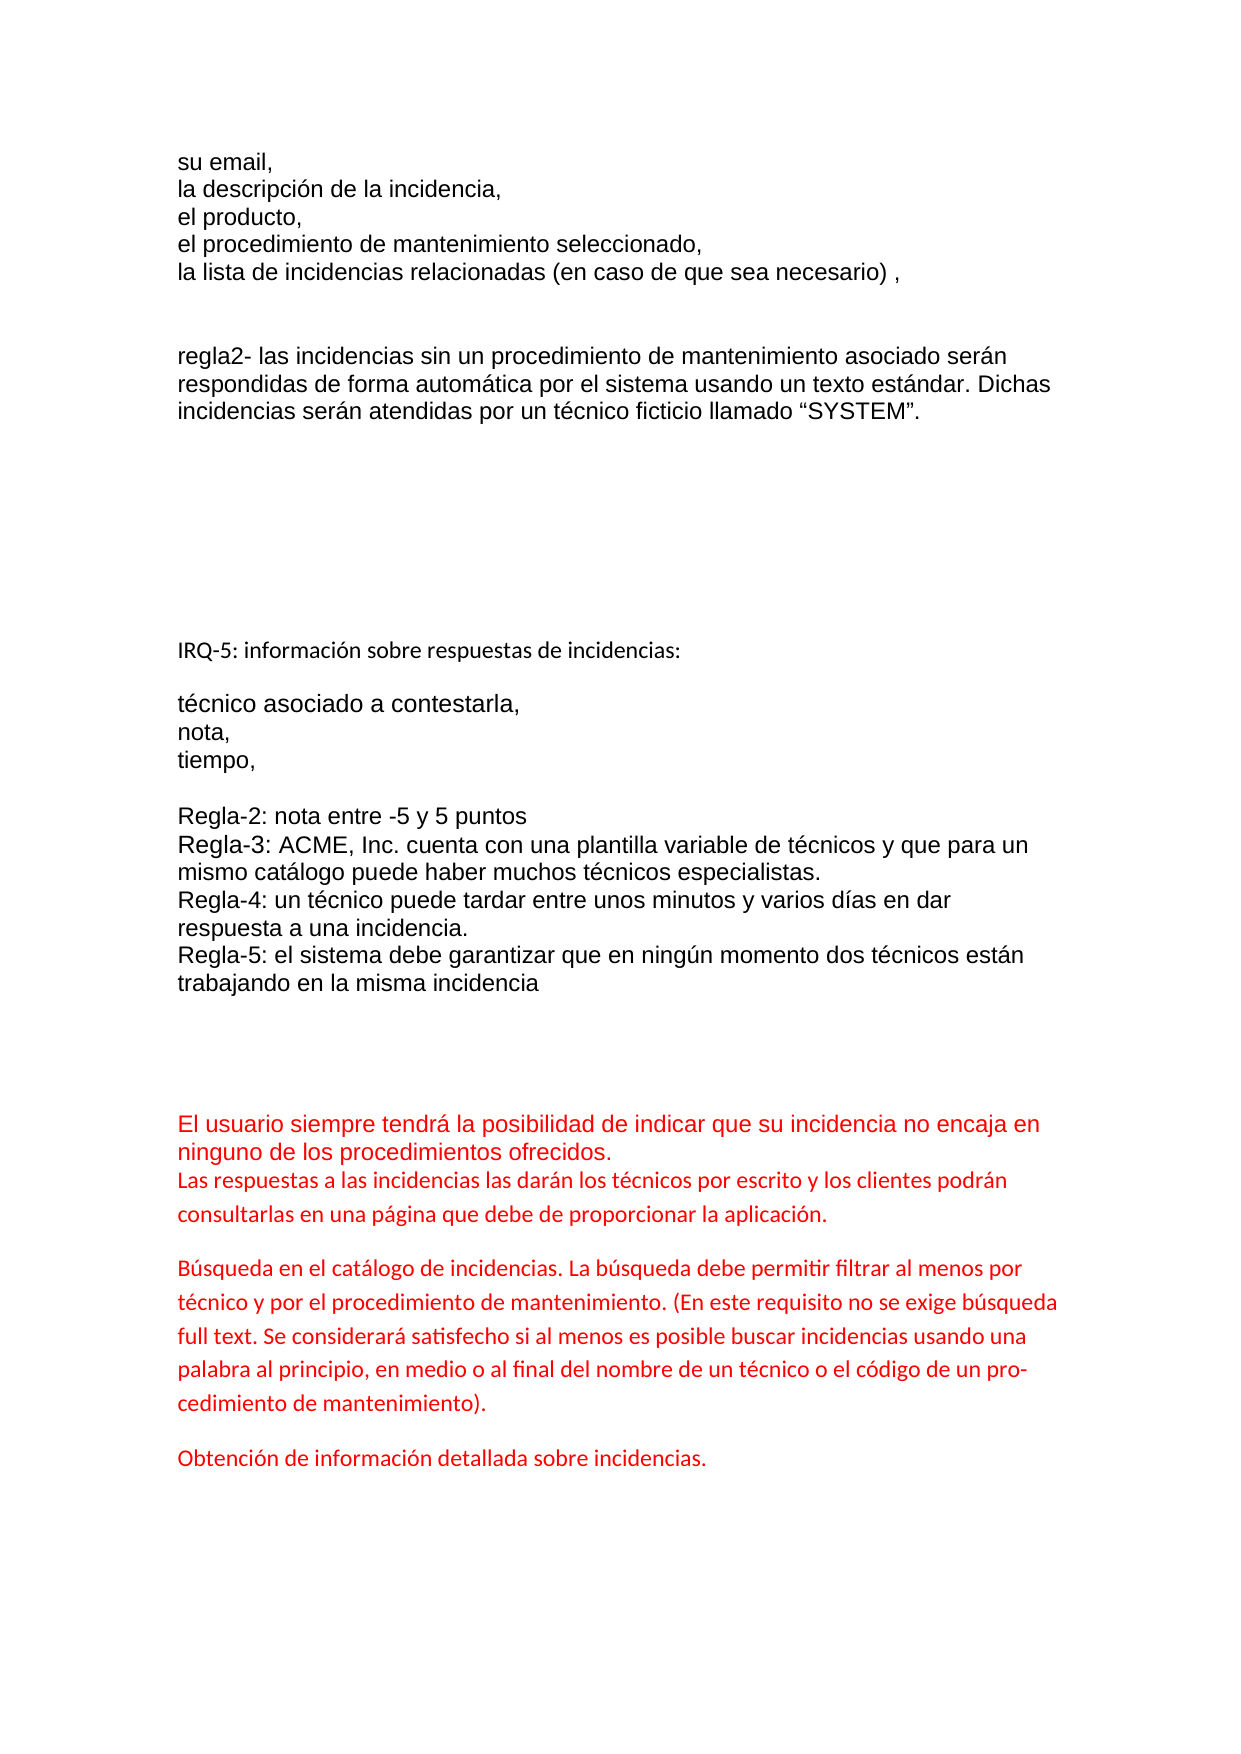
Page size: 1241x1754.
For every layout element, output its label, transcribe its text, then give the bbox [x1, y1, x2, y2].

text su email, [177, 148, 1063, 175]
text IRQ-5: información sobre respuestas de incidencias: [177, 635, 1063, 664]
text la descripción de la incidencia, [177, 175, 1063, 203]
text Regla-2: nota entre -5 y 5 puntos [177, 802, 1063, 829]
text la lista de incidencias relacionadas (en caso de que sea necesario) , [177, 258, 1063, 286]
text Obtención de información detallada sobre incidencias. [177, 1443, 1063, 1472]
text el procedimiento de mantenimiento seleccionado, [177, 230, 1063, 258]
text Regla-4: un técnico puede tardar entre unos minutos y varios días en dar respuesta a una incidencia. [177, 886, 1063, 941]
text Las respuestas a las incidencias las darán los técnicos por escrito y los clientes podrán consultarlas en una página que debe de proporcionar la aplicación. [177, 1165, 1063, 1228]
text Regla-3: ACME, Inc. cuenta con una plantilla variable de técnicos y que para un mismo catálogo puede haber muchos técnicos especialistas. [177, 829, 1063, 886]
text tiempo, [177, 746, 1063, 773]
text regla2- las incidencias sin un procedimiento de mantenimiento asociado serán respondidas de forma automática por el sistema usando un texto estándar. Dichas incidencias serán atendidas por un técnico ficticio llamado “SYSTEM”. [177, 342, 1063, 425]
text técnico asociado a contestarla, [177, 689, 1063, 718]
text Búsqueda en el catálogo de incidencias. La búsqueda debe permitir filtrar al menos por técnico y por el procedimiento de mantenimiento. (En este requisito no se exige búsqueda full text. Se considerará satisfecho si al menos es posible buscar incidencias usando una palabra al principio, en medio o al final del nombre de un técnico o el código de un pro-cedimiento de mantenimiento). [177, 1253, 1063, 1417]
text El usuario siempre tendrá la posibilidad de indicar que su incidencia no encaja en ninguno de los procedimientos ofrecidos. [177, 1110, 1063, 1165]
text nota, [177, 718, 1063, 746]
text Regla-5: el sistema debe garantizar que en ningún momento dos técnicos están trabajando en la misma incidencia [177, 941, 1063, 996]
text el producto, [177, 203, 1063, 230]
